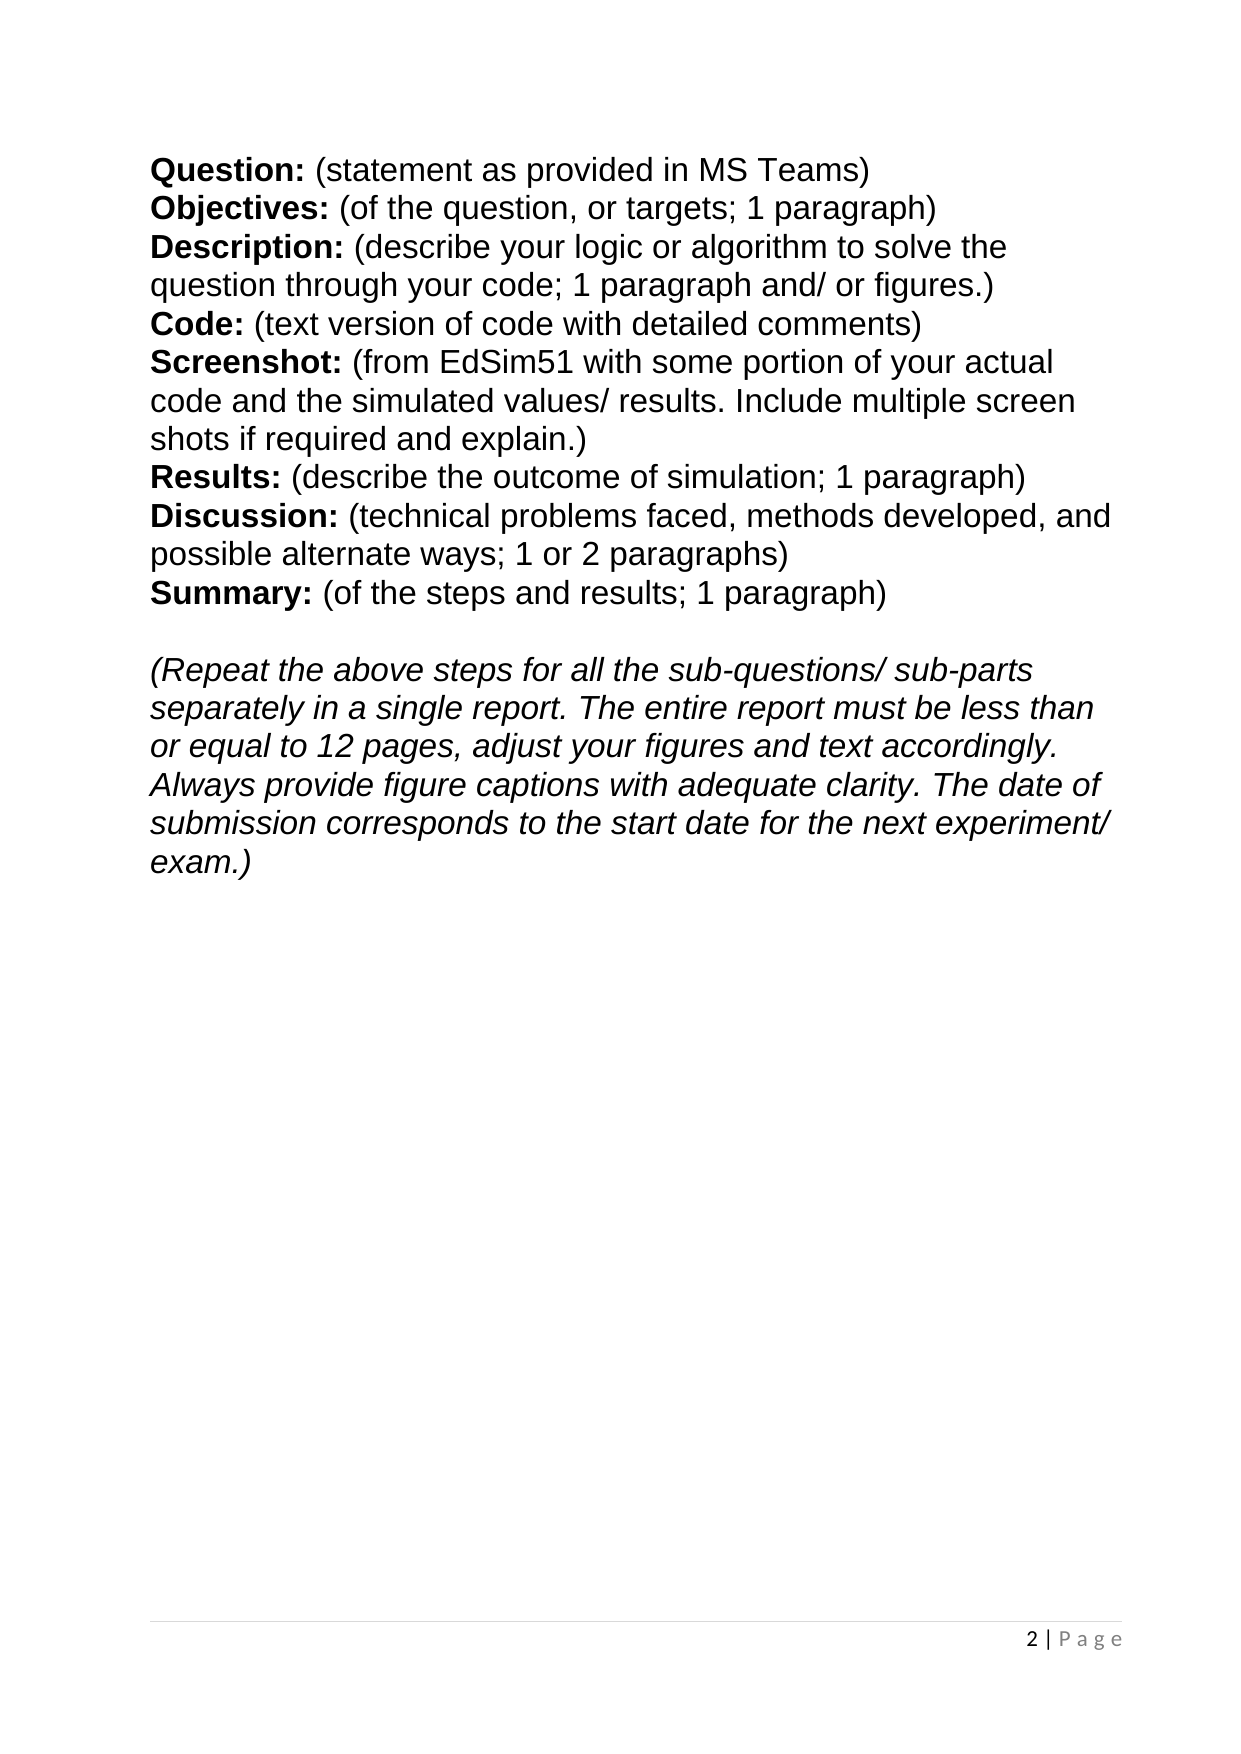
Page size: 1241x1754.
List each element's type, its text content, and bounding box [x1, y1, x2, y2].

text (Repeat the above steps for all the sub-questions/ sub-parts separately in a single report. The entire report must be less than or equal to 12 pages, adjust your figures and text accordingly. Always provide figure captions with adequate clarity. The date of submission corresponds to the start date for the next experiment/ exam.) [150, 650, 1122, 880]
text Description: (describe your logic or algorithm to solve the question through your code; 1 paragraph and/ or figures.) [150, 227, 1122, 304]
text Objectives: (of the question, or targets; 1 paragraph) [150, 188, 1122, 227]
text Code: (text version of code with detailed comments) [150, 304, 1122, 342]
text Discussion: (technical problems faced, methods developed, and possible alternate ways; 1 or 2 paragraphs) [150, 496, 1122, 573]
text Results: (describe the outcome of simulation; 1 paragraph) [150, 457, 1122, 496]
text Summary: (of the steps and results; 1 paragraph) [150, 573, 1122, 611]
text Question: (statement as provided in MS Teams) [150, 150, 1122, 188]
text Screenshot: (from EdSim51 with some portion of your actual code and the simulated values/ results. Include multiple screen shots if required and explain.) [150, 342, 1122, 457]
